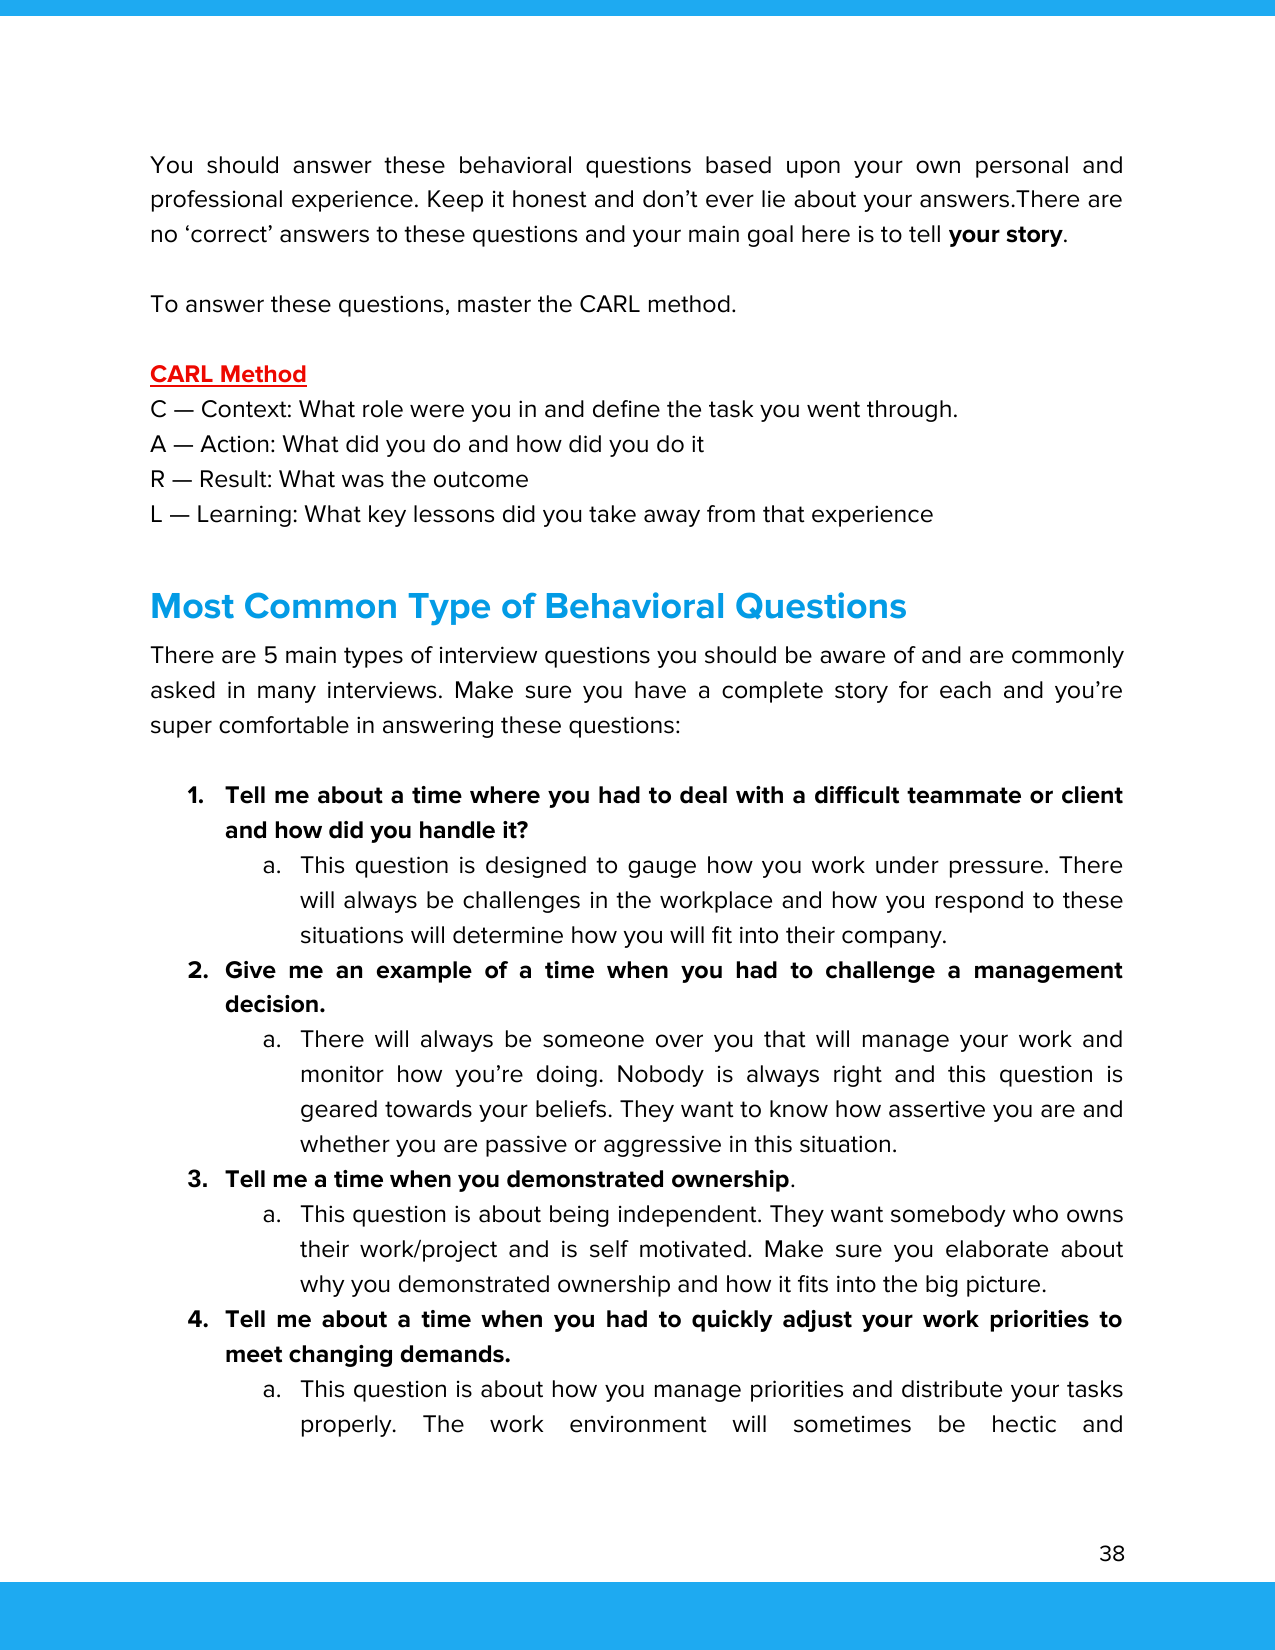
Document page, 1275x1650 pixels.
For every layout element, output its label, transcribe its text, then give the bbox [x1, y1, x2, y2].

list This question is designed to gauge how you work under pressure. There will always be challenges in the workplace and how you respond to these situations will determine how you will fit into their company. [262, 850, 1125, 951]
text R — Result: What was the outcome [150, 464, 1125, 494]
picture [0, 1582, 1275, 1650]
text You should answer these behavioral questions based upon your own personal and professional experience. Keep it honest and don’t ever lie about your answers.There are no ‘correct’ answers to these questions and your main goal here is to tell your story. [150, 150, 1125, 250]
text C — Context: What role were you in and define the task you went through. [150, 394, 1125, 425]
list Tell me a time when you demonstrated ownership. [187, 1164, 1125, 1195]
list There will always be someone over you that will manage your work and monitor how you’re doing. Nobody is always right and this question is geared towards your beliefs. They want to know how assertive you are and whether you are passive or aggressive in this situation. [262, 1025, 1125, 1160]
text To answer these questions, master the CARL method. [150, 289, 1125, 320]
subtitle Most Common Type of Behavioral Questions [150, 584, 1125, 629]
list Tell me about a time where you had to deal with a difficult teammate or client and how did you handle it? [187, 781, 1125, 846]
list Give me an example of a time when you had to challenge a management decision. [187, 955, 1125, 1020]
text L — Learning: What key lessons did you take away from that experience [150, 499, 1125, 529]
picture [0, 0, 1275, 16]
text A — Action: What did you do and how did you do it [150, 429, 1125, 459]
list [262, 1374, 1125, 1439]
list Tell me about a time when you had to quickly adjust your work priorities to meet changing demands. [187, 1304, 1125, 1370]
text There are 5 main types of interview questions you should be aware of and are commonly asked in many interviews. Make sure you have a complete story for each and you’re super comfortable in answering these questions: [150, 641, 1125, 741]
text CARL Method [150, 359, 1125, 390]
list This question is about being independent. They want somebody who owns their work/project and is self motivated. Make sure you elaborate about why you demonstrated ownership and how it fits into the big picture. [262, 1200, 1125, 1300]
